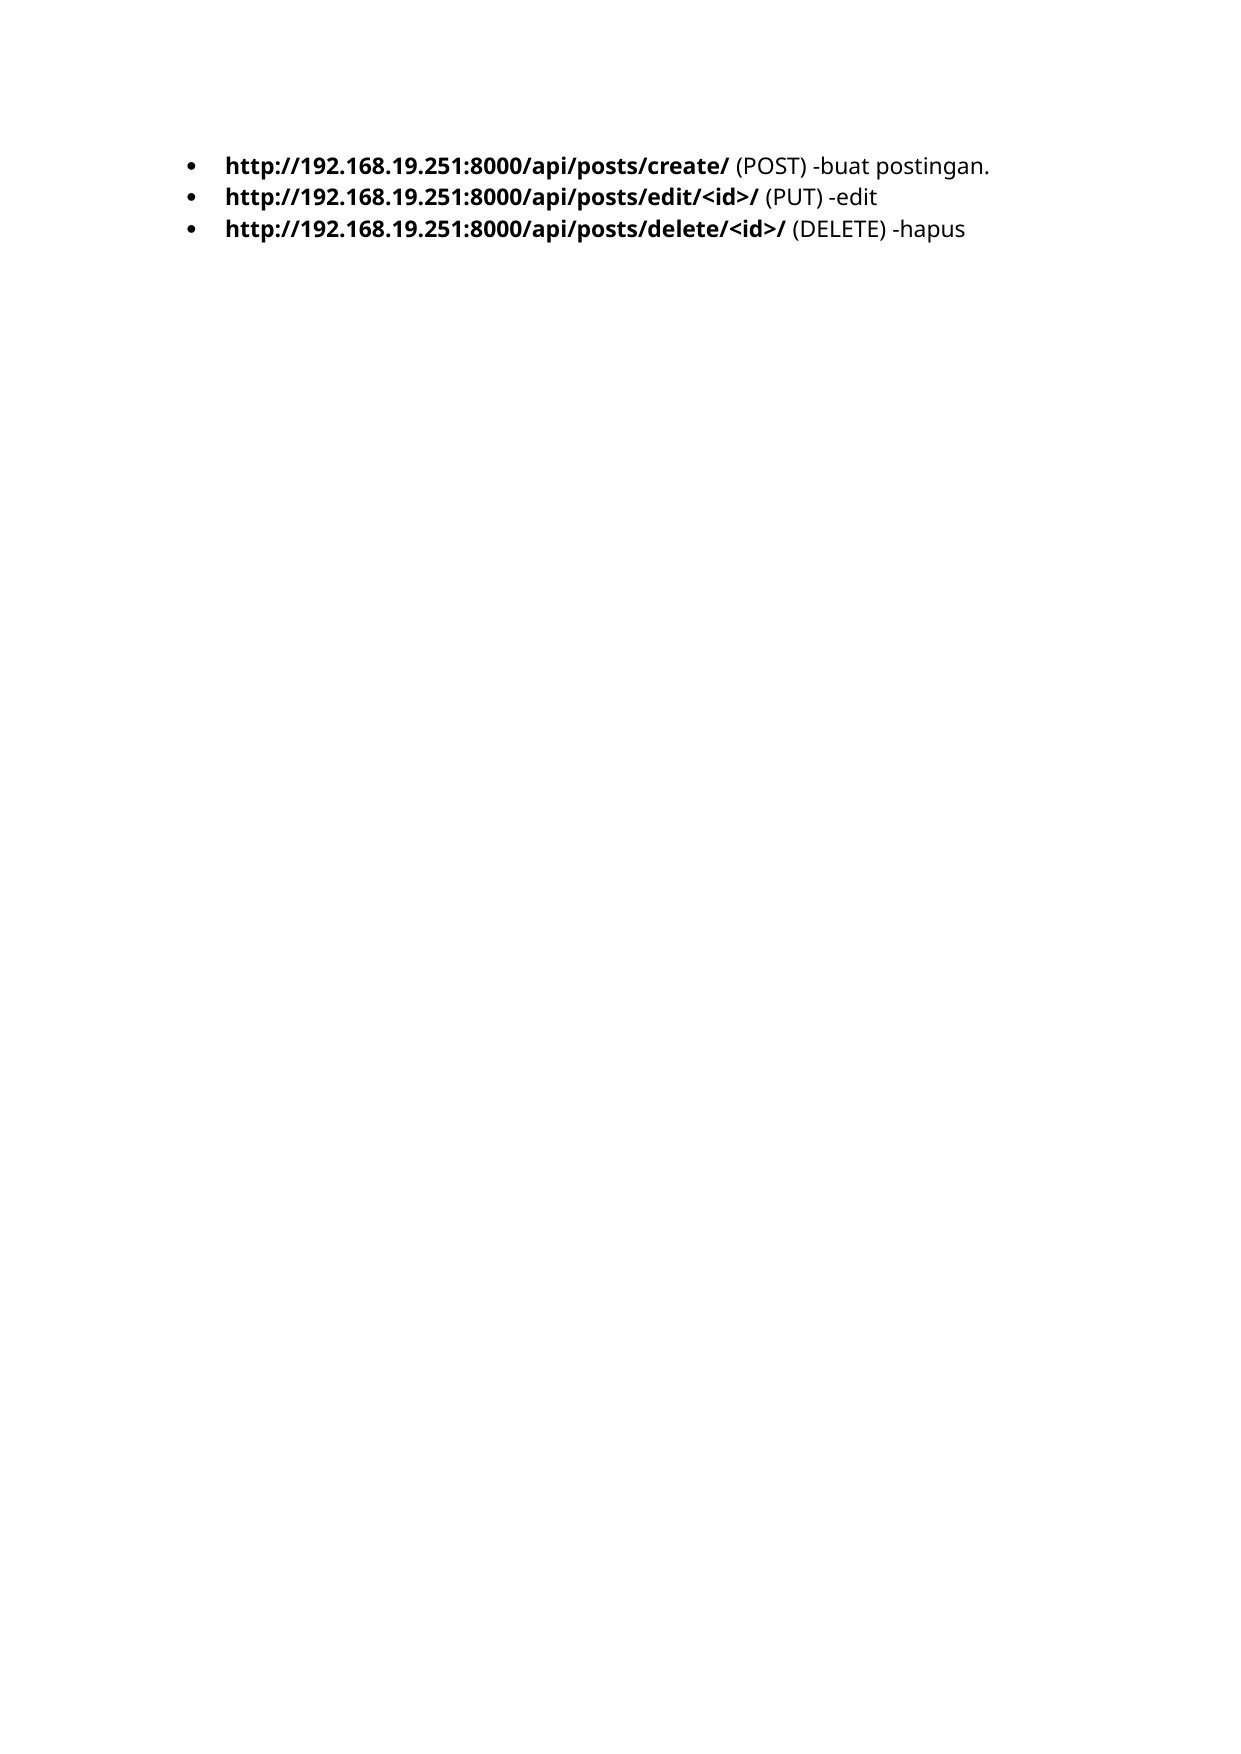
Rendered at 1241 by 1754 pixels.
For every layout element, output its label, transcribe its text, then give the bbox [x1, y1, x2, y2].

list http://192.168.19.251:8000/api/posts/delete/<id>/ (DELETE) -hapus [187, 212, 1090, 244]
list http://192.168.19.251:8000/api/posts/edit/<id>/ (PUT) -edit [187, 181, 1090, 212]
list http://192.168.19.251:8000/api/posts/create/ (POST) -buat postingan. [187, 150, 1090, 181]
